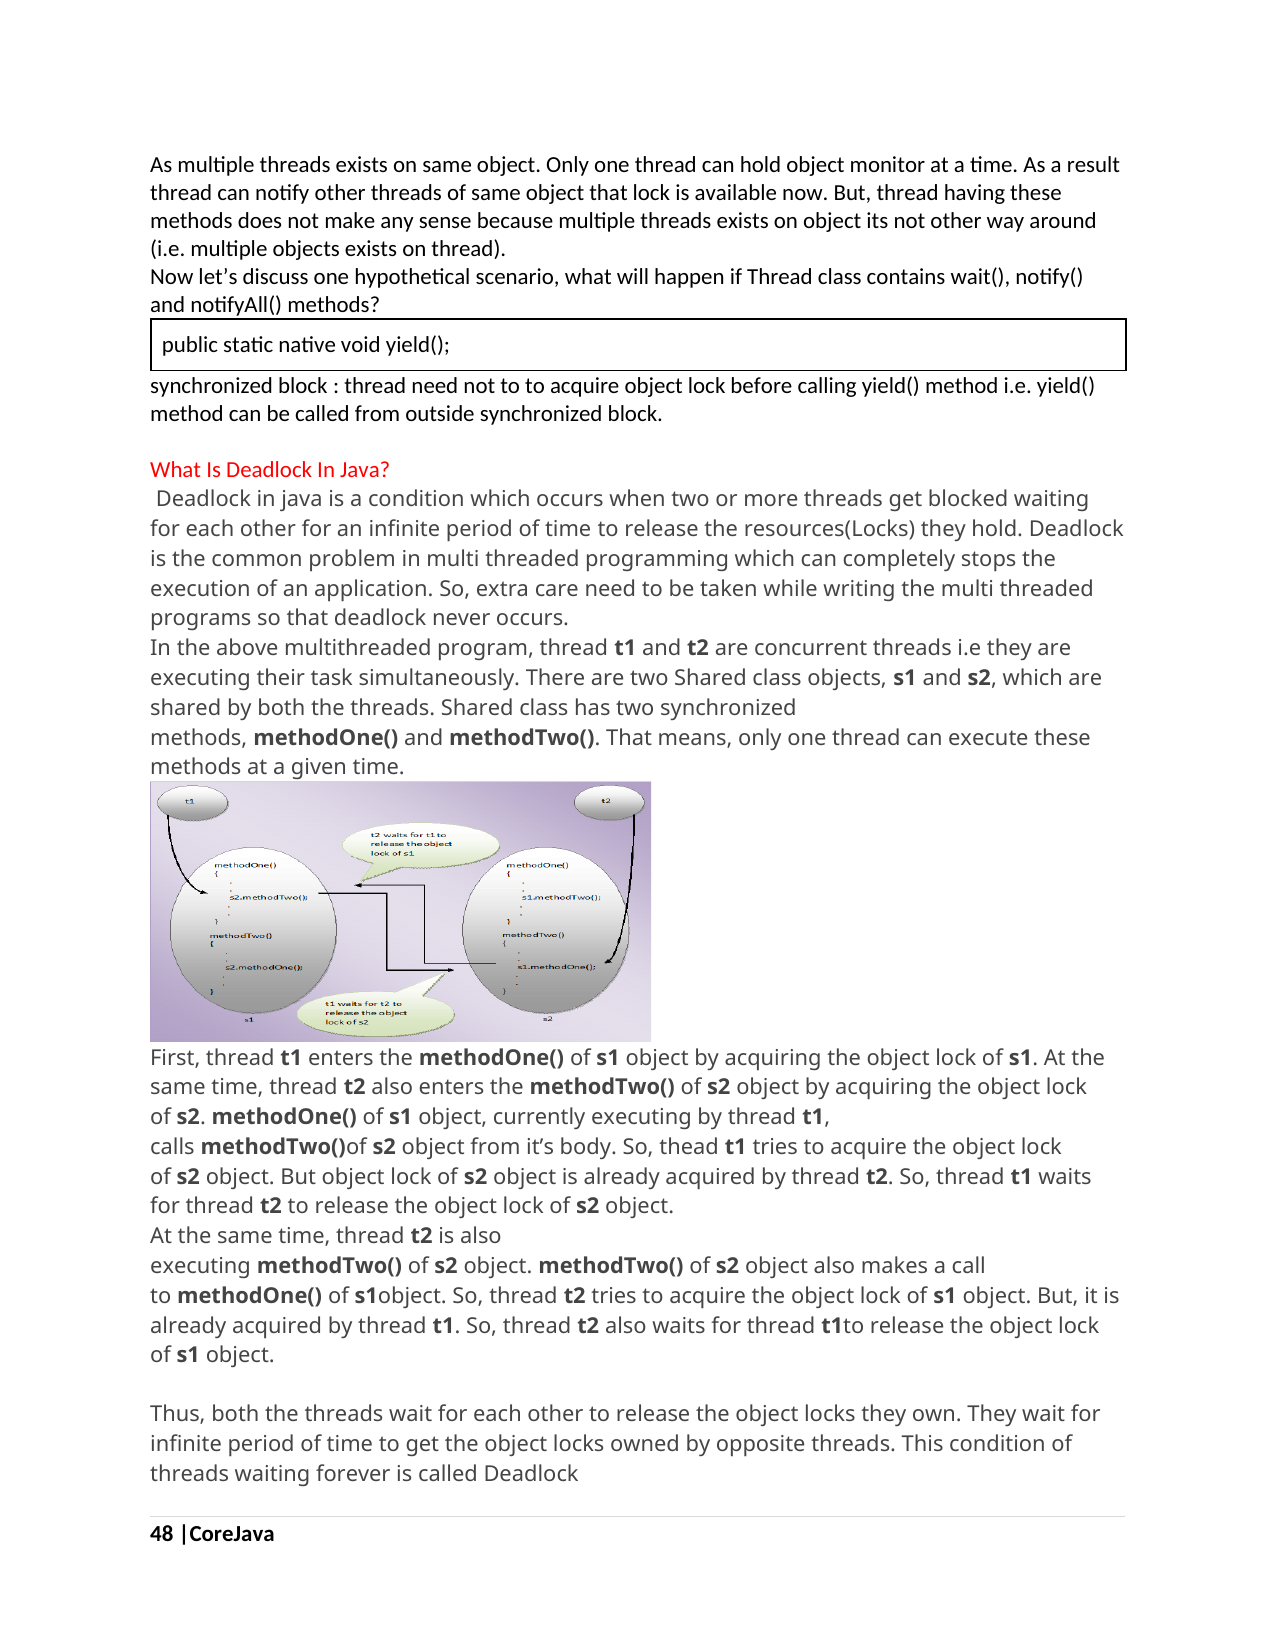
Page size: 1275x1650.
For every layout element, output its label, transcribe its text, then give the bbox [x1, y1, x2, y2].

text As multiple threads exists on same object. Only one thread can hold object monitor at a time. As a result thread can notify other threads of same object that lock is available now. But, thread having these methods does not make any sense because multiple threads exists on object its not other way around (i.e. multiple objects exists on thread). [150, 150, 1125, 262]
text Deadlock in java is a condition which occurs when two or more threads get blocked waiting for each other for an infinite period of time to release the resources(Locks) they hold. Deadlock is the common problem in multi threaded programming which can completely stops the execution of an application. So, extra care need to be taken while writing the multi threaded programs so that deadlock never occurs. [150, 483, 1125, 632]
text Now let’s discuss one hypothetical scenario, what will happen if Thread class contains wait(), notify() and notifyAll() methods? [150, 262, 1125, 318]
text First, thread t1 enters the methodOne() of s1 object by acquiring the object lock of s1. At the same time, thread t2 also enters the methodTwo() of s2 object by acquiring the object lock of s2. methodOne() of s1 object, currently executing by thread t1, calls methodTwo()of s2 object from it’s body. So, thead t1 tries to acquire the object lock of s2 object. But object lock of s2 object is already acquired by thread t2. So, thread t1 waits for thread t2 to release the object lock of s2 object. [150, 1042, 1125, 1220]
text synchronized block : thread need not to to acquire object lock before calling yield() method i.e. yield() method can be called from outside synchronized block. [150, 371, 1125, 427]
picture [150, 781, 652, 1042]
text Thus, both the threads wait for each other to release the object locks they own. They wait for infinite period of time to get the object locks owned by opposite threads. This condition of threads waiting forever is called Deadlock [150, 1398, 1125, 1488]
text In the above multithreaded program, thread t1 and t2 are concurrent threads i.e they are executing their task simultaneously. There are two Shared class objects, s1 and s2, which are shared by both the threads. Shared class has two synchronized methods, methodOne() and methodTwo(). That means, only one thread can execute these methods at a given time. [150, 632, 1125, 781]
text What Is Deadlock In Java? [150, 455, 1125, 483]
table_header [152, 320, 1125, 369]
text At the same time, thread t2 is also executing methodTwo() of s2 object. methodTwo() of s2 object also makes a call to methodOne() of s1object. So, thread t2 tries to acquire the object lock of s1 object. But, it is already acquired by thread t1. So, thread t2 also waits for thread t1to release the object lock of s1 object. [150, 1220, 1125, 1369]
